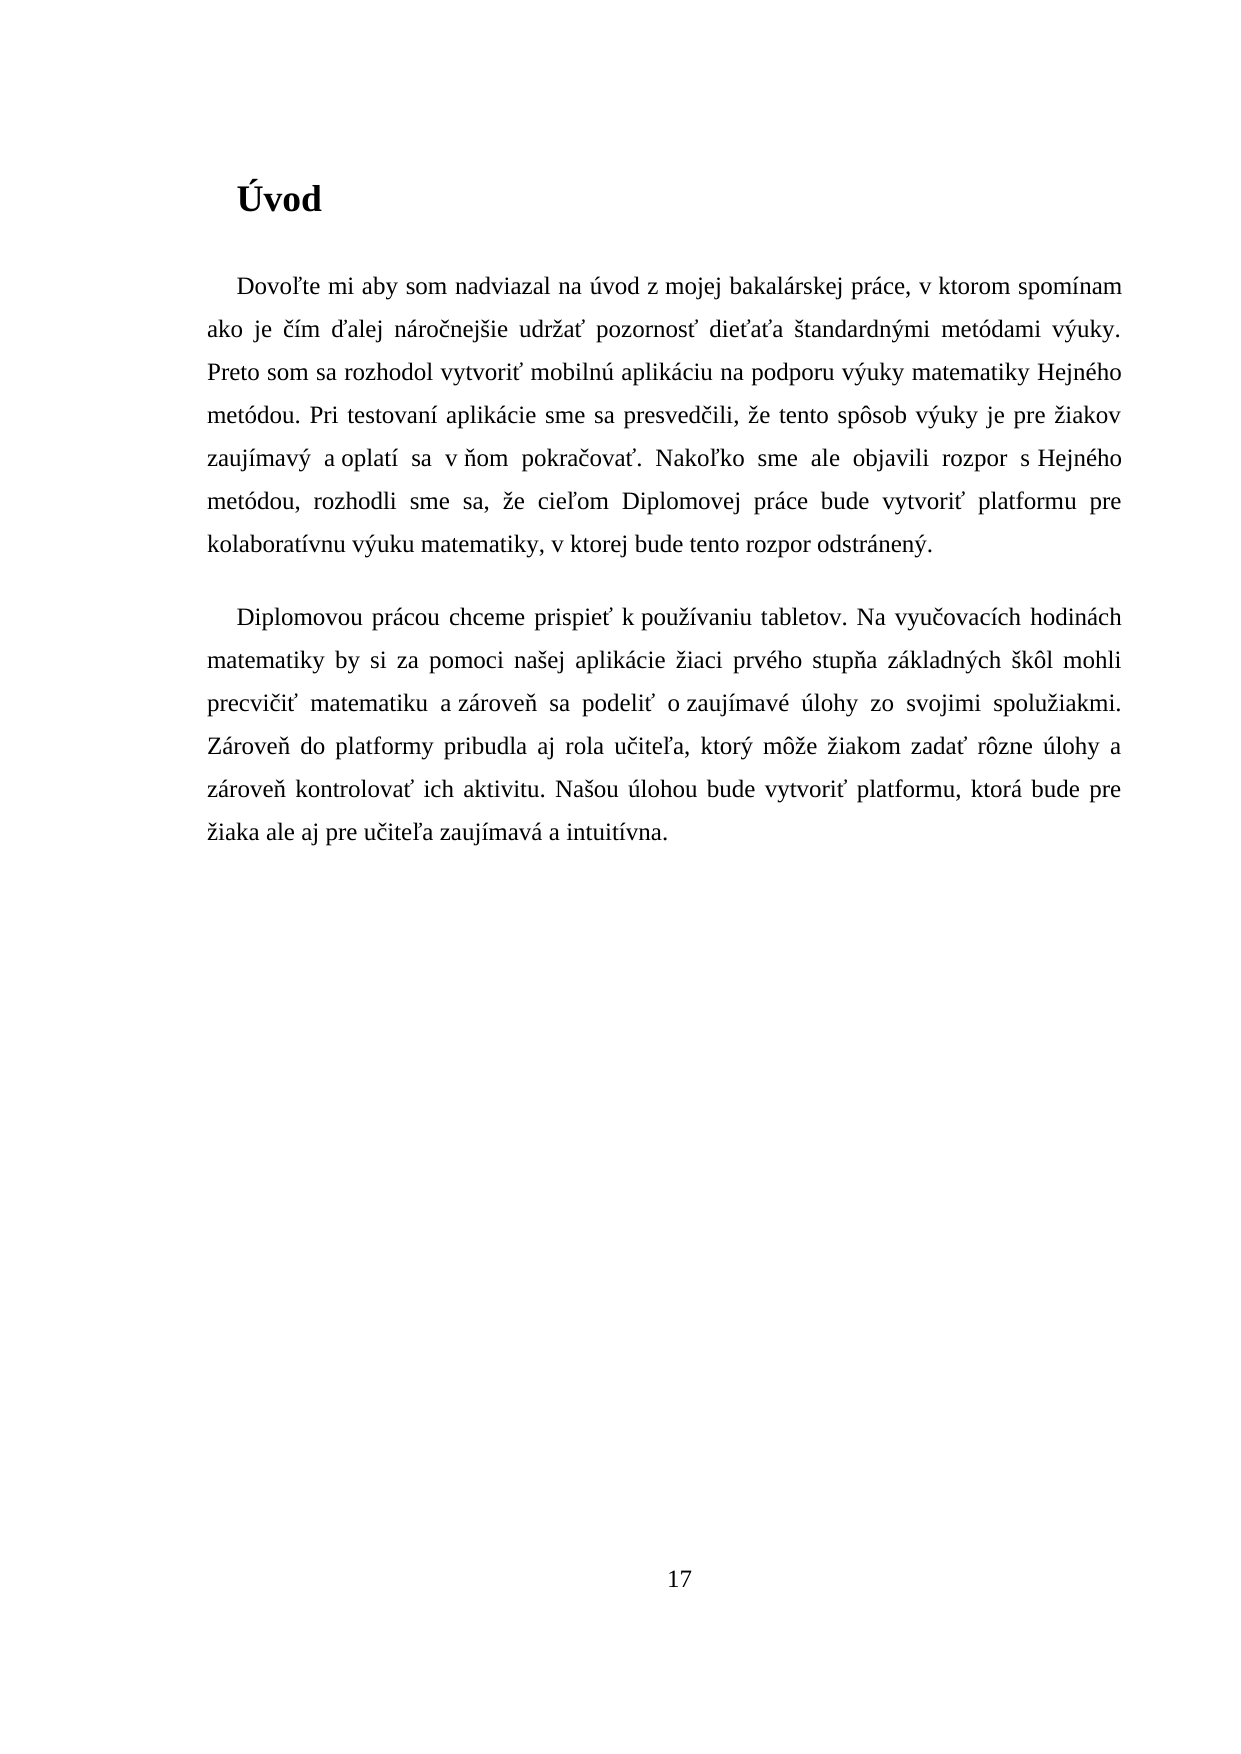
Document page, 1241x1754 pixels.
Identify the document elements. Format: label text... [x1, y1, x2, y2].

text Diplomovou prácou chceme prispieť k používaniu tabletov. Na vyučovacích hodinách matematiky by si za pomoci našej aplikácie žiaci prvého stupňa základných škôl mohli precvičiť matematiku a zároveň sa podeliť o zaujímavé úlohy zo svojimi spolužiakmi. Zároveň do platformy pribudla aj rola učiteľa, ktorý môže žiakom zadať rôzne úlohy a zároveň kontrolovať ich aktivitu. Našou úlohou bude vytvoriť platformu, ktorá bude pre žiaka ale aj pre učiteľa zaujímavá a intuitívna. [207, 602, 1122, 846]
subtitle Úvod [207, 177, 1122, 220]
text Dovoľte mi aby som nadviazal na úvod z mojej bakalárskej práce, v ktorom spomínam ako je čím ďalej náročnejšie udržať pozornosť dieťaťa štandardnými metódami výuky. Preto som sa rozhodol vytvoriť mobilnú aplikáciu na podporu výuky matematiky Hejného metódou. Pri testovaní aplikácie sme sa presvedčili, že tento spôsob výuky je pre žiakov zaujímavý a oplatí sa v ňom pokračovať. Nakoľko sme ale objavili rozpor s Hejného metódou, rozhodli sme sa, že cieľom Diplomovej práce bude vytvoriť platformu pre kolaboratívnu výuku matematiky, v ktorej bude tento rozpor odstránený. [207, 271, 1122, 558]
